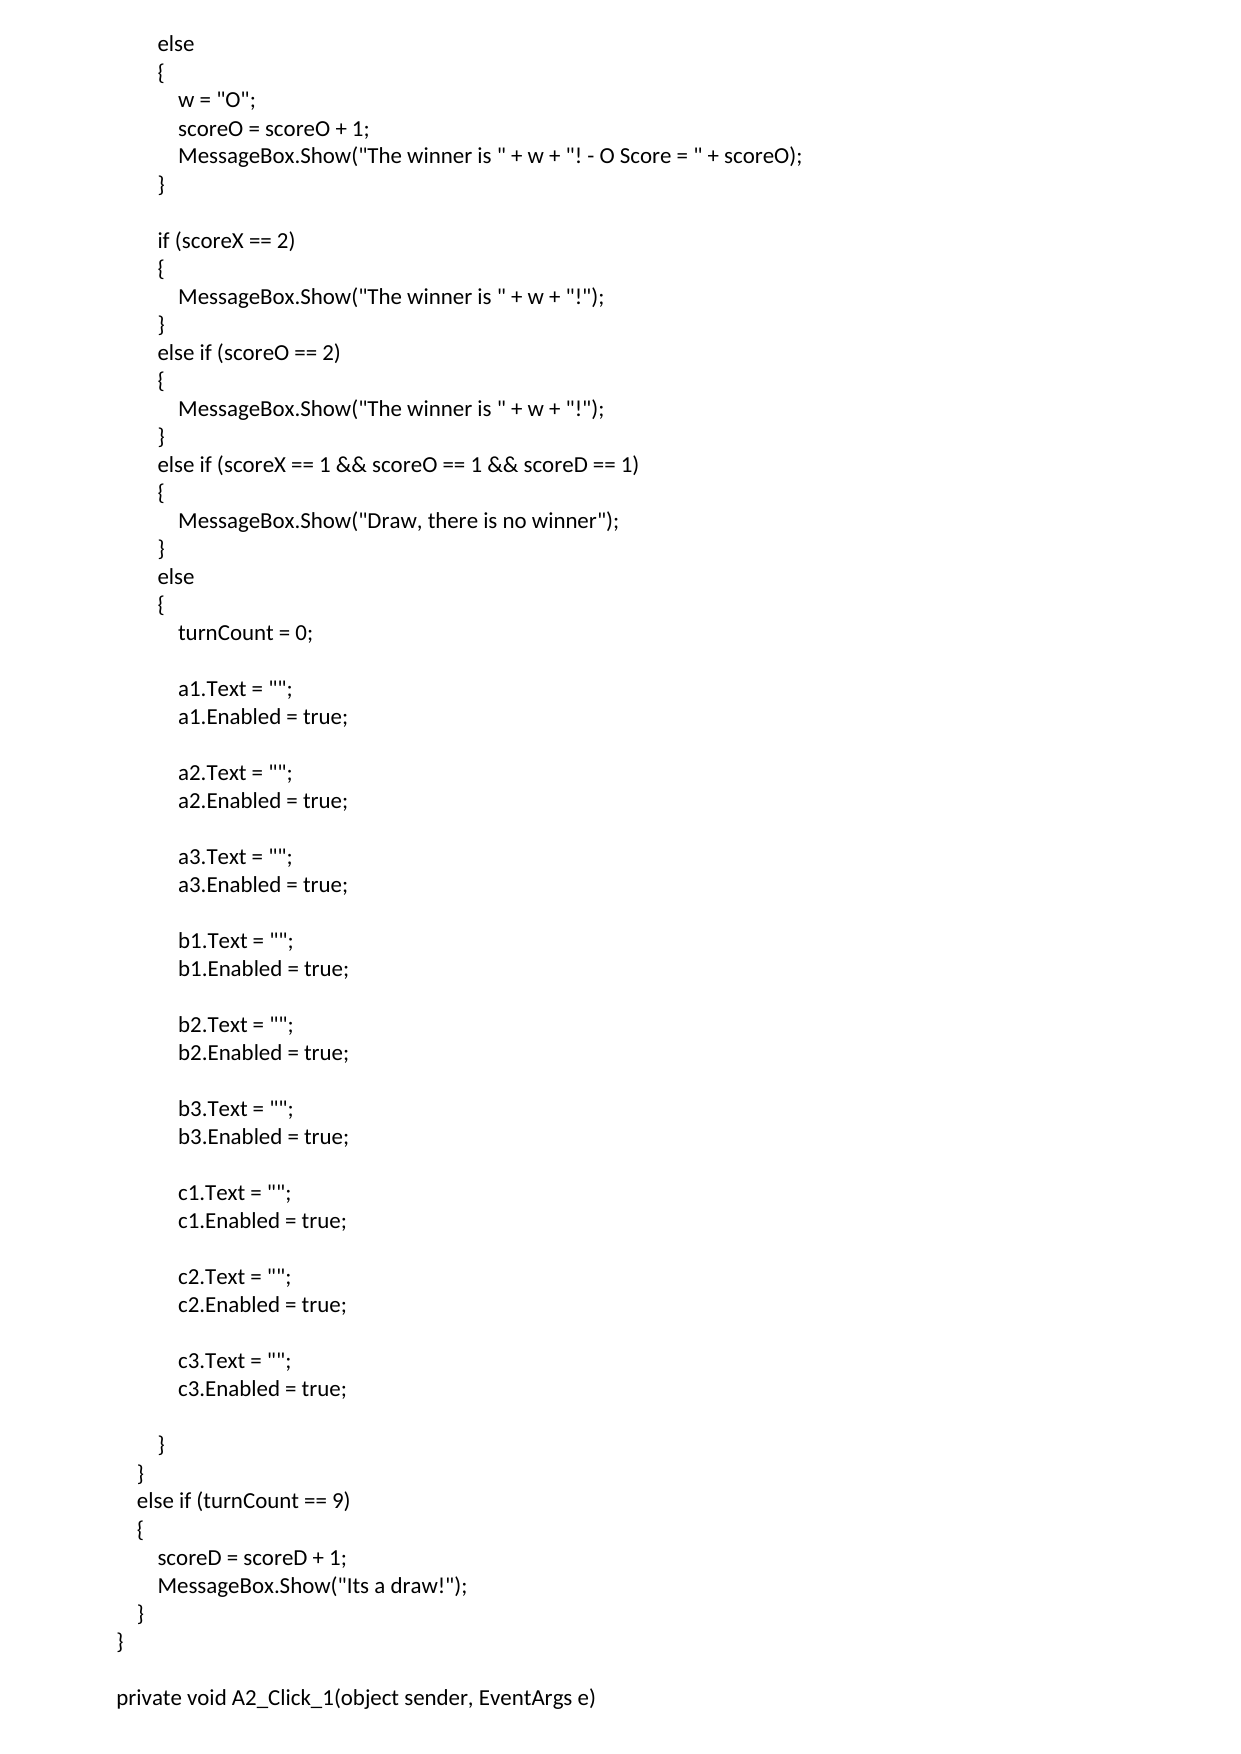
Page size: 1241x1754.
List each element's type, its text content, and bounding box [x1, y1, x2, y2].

text b2.Text = ""; [75, 1010, 1165, 1038]
text } [75, 1431, 1165, 1459]
text turnCount = 0; [75, 618, 1165, 646]
text scoreO = scoreO + 1; [75, 114, 1165, 142]
text c1.Enabled = true; [75, 1206, 1165, 1234]
text a1.Enabled = true; [75, 702, 1165, 730]
text } [75, 534, 1165, 562]
text else if (scoreO == 2) [75, 338, 1165, 366]
text MessageBox.Show("The winner is " + w + "!"); [75, 394, 1165, 422]
text a3.Text = ""; [75, 842, 1165, 870]
text { [75, 1515, 1165, 1543]
text else if (turnCount == 9) [75, 1487, 1165, 1515]
text a2.Enabled = true; [75, 786, 1165, 814]
text b2.Enabled = true; [75, 1038, 1165, 1066]
text { [75, 58, 1165, 86]
text } [75, 1627, 1165, 1655]
text MessageBox.Show("Its a draw!"); [75, 1571, 1165, 1599]
text { [75, 478, 1165, 506]
text } [75, 170, 1165, 198]
text c2.Text = ""; [75, 1262, 1165, 1291]
text b1.Enabled = true; [75, 954, 1165, 982]
text { [75, 366, 1165, 394]
text } [75, 422, 1165, 450]
text } [75, 1599, 1165, 1627]
text else [75, 29, 1165, 58]
text MessageBox.Show("The winner is " + w + "! - O Score = " + scoreO); [75, 142, 1165, 170]
text private void A2_Click_1(object sender, EventArgs e) [75, 1683, 1165, 1711]
text c3.Text = ""; [75, 1347, 1165, 1374]
text b1.Text = ""; [75, 926, 1165, 954]
text } [75, 1459, 1165, 1487]
text b3.Enabled = true; [75, 1122, 1165, 1150]
text } [75, 310, 1165, 338]
text a2.Text = ""; [75, 758, 1165, 786]
text a3.Enabled = true; [75, 870, 1165, 898]
text { [75, 254, 1165, 282]
text { [75, 590, 1165, 618]
text c1.Text = ""; [75, 1178, 1165, 1206]
text b3.Text = ""; [75, 1094, 1165, 1122]
text c2.Enabled = true; [75, 1291, 1165, 1318]
text MessageBox.Show("Draw, there is no winner"); [75, 506, 1165, 534]
text c3.Enabled = true; [75, 1374, 1165, 1403]
text a1.Text = ""; [75, 674, 1165, 702]
text w = "O"; [75, 86, 1165, 114]
text if (scoreX == 2) [75, 226, 1165, 254]
text else if (scoreX == 1 && scoreO == 1 && scoreD == 1) [75, 450, 1165, 478]
text MessageBox.Show("The winner is " + w + "!"); [75, 282, 1165, 310]
text scoreD = scoreD + 1; [75, 1543, 1165, 1571]
text else [75, 562, 1165, 590]
